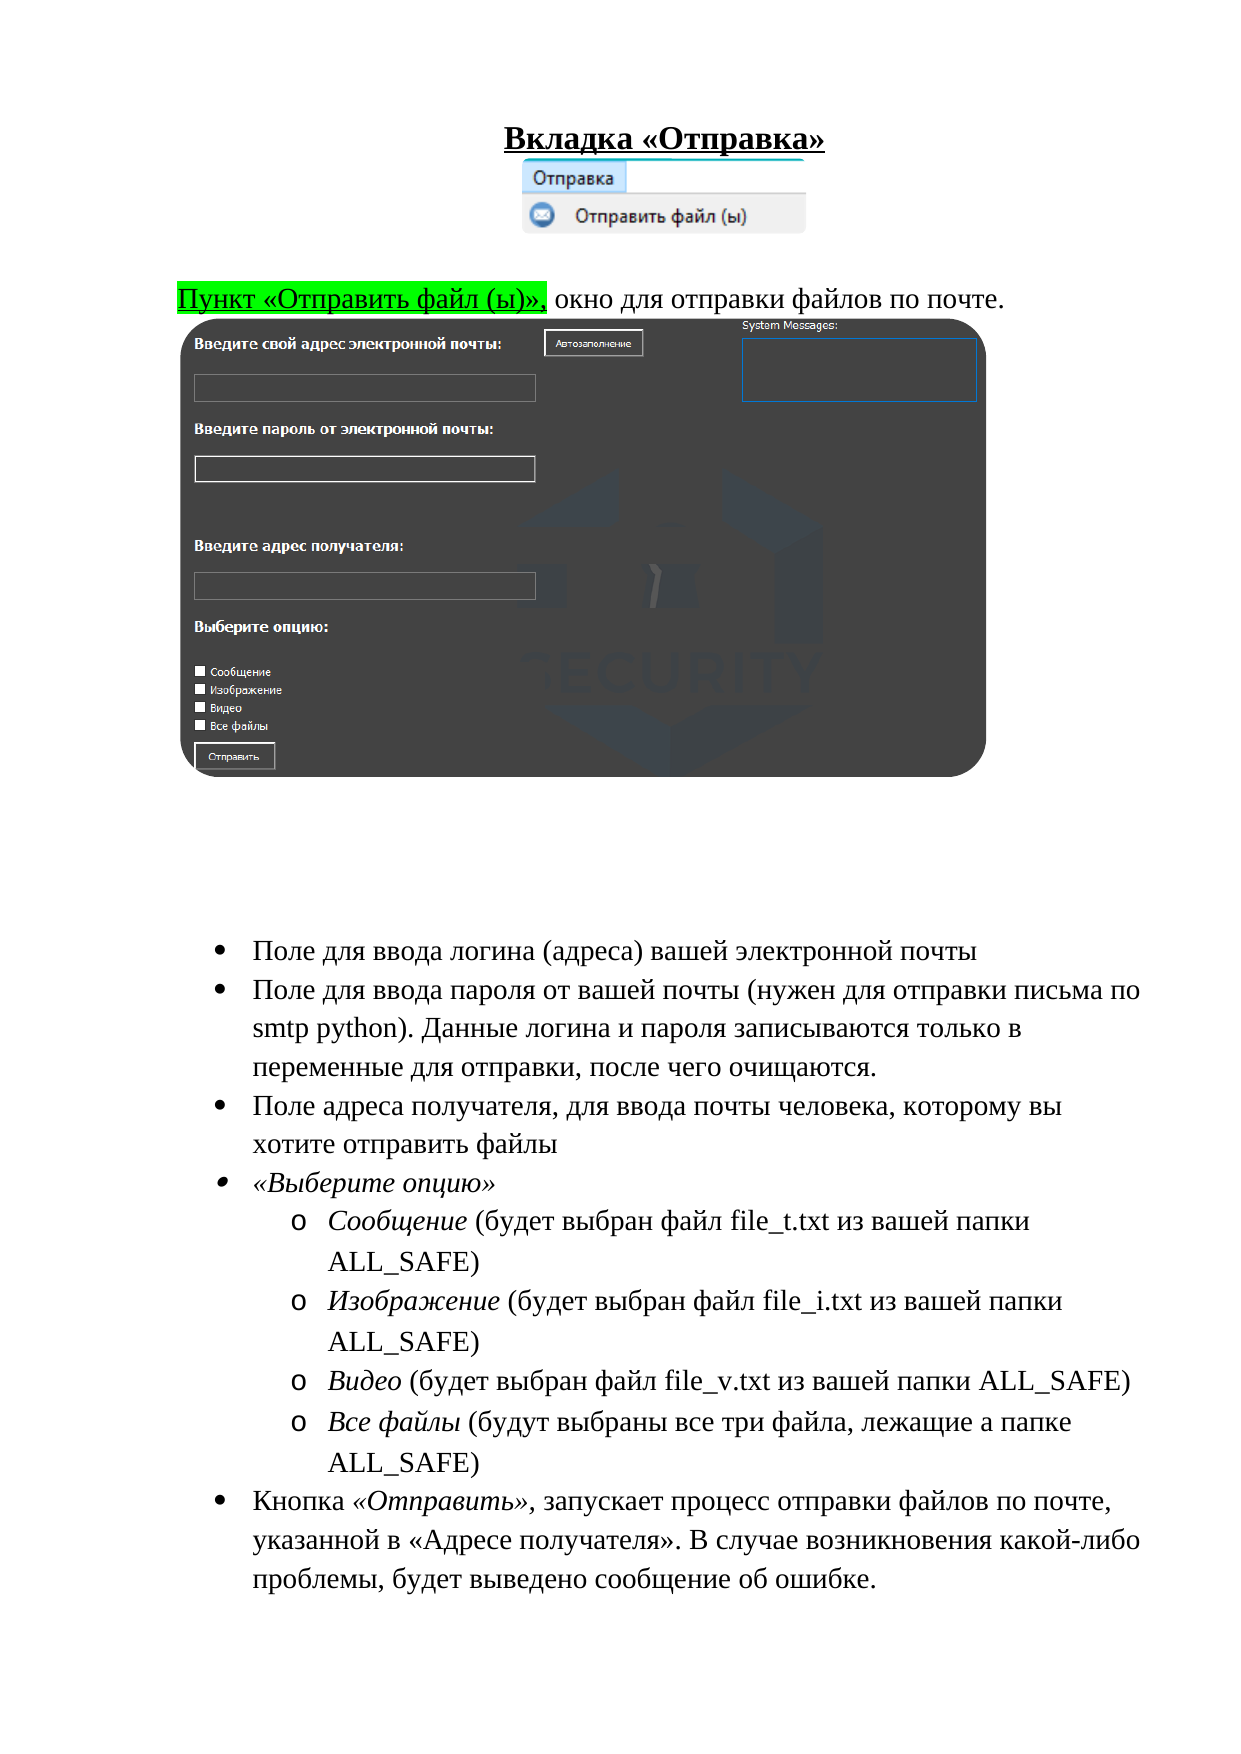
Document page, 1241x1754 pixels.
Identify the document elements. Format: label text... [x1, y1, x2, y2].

list Поле для ввода логина (адреса) вашей электронной почты [215, 933, 1152, 967]
text Вкладка «Отправка» [177, 118, 1152, 262]
list Кнопка «Отправить», запускает процесс отправки файлов по почте, указанной в «Адресе получателя». В случае возникновения какой-либо проблемы, будет выведено сообщение об ошибке. [215, 1483, 1152, 1594]
list «Выберите опцию» [215, 1165, 1152, 1198]
list Поле для ввода пароля от вашей почты (нужен для отправки письма по smtp python). Данные логина и пароля записываются только в переменные для отправки, после чего очищаются. [215, 972, 1152, 1083]
list Поле адреса получателя, для ввода почты человека, которому вы хотите отправить файлы [215, 1088, 1152, 1160]
list Все файлы (будут выбраны все три файла, лежащие а папке ALL_SAFE) [290, 1404, 1152, 1478]
list Видео (будет выбран файл file_v.txt из вашей папки ALL_SAFE) [290, 1363, 1152, 1399]
picture [180, 318, 987, 777]
list Сообщение (будет выбран файл file_t.txt из вашей папки ALL_SAFE) [290, 1203, 1152, 1278]
list Изображение (будет выбран файл file_i.txt из вашей папки ALL_SAFE) [290, 1283, 1152, 1358]
picture [522, 158, 807, 234]
